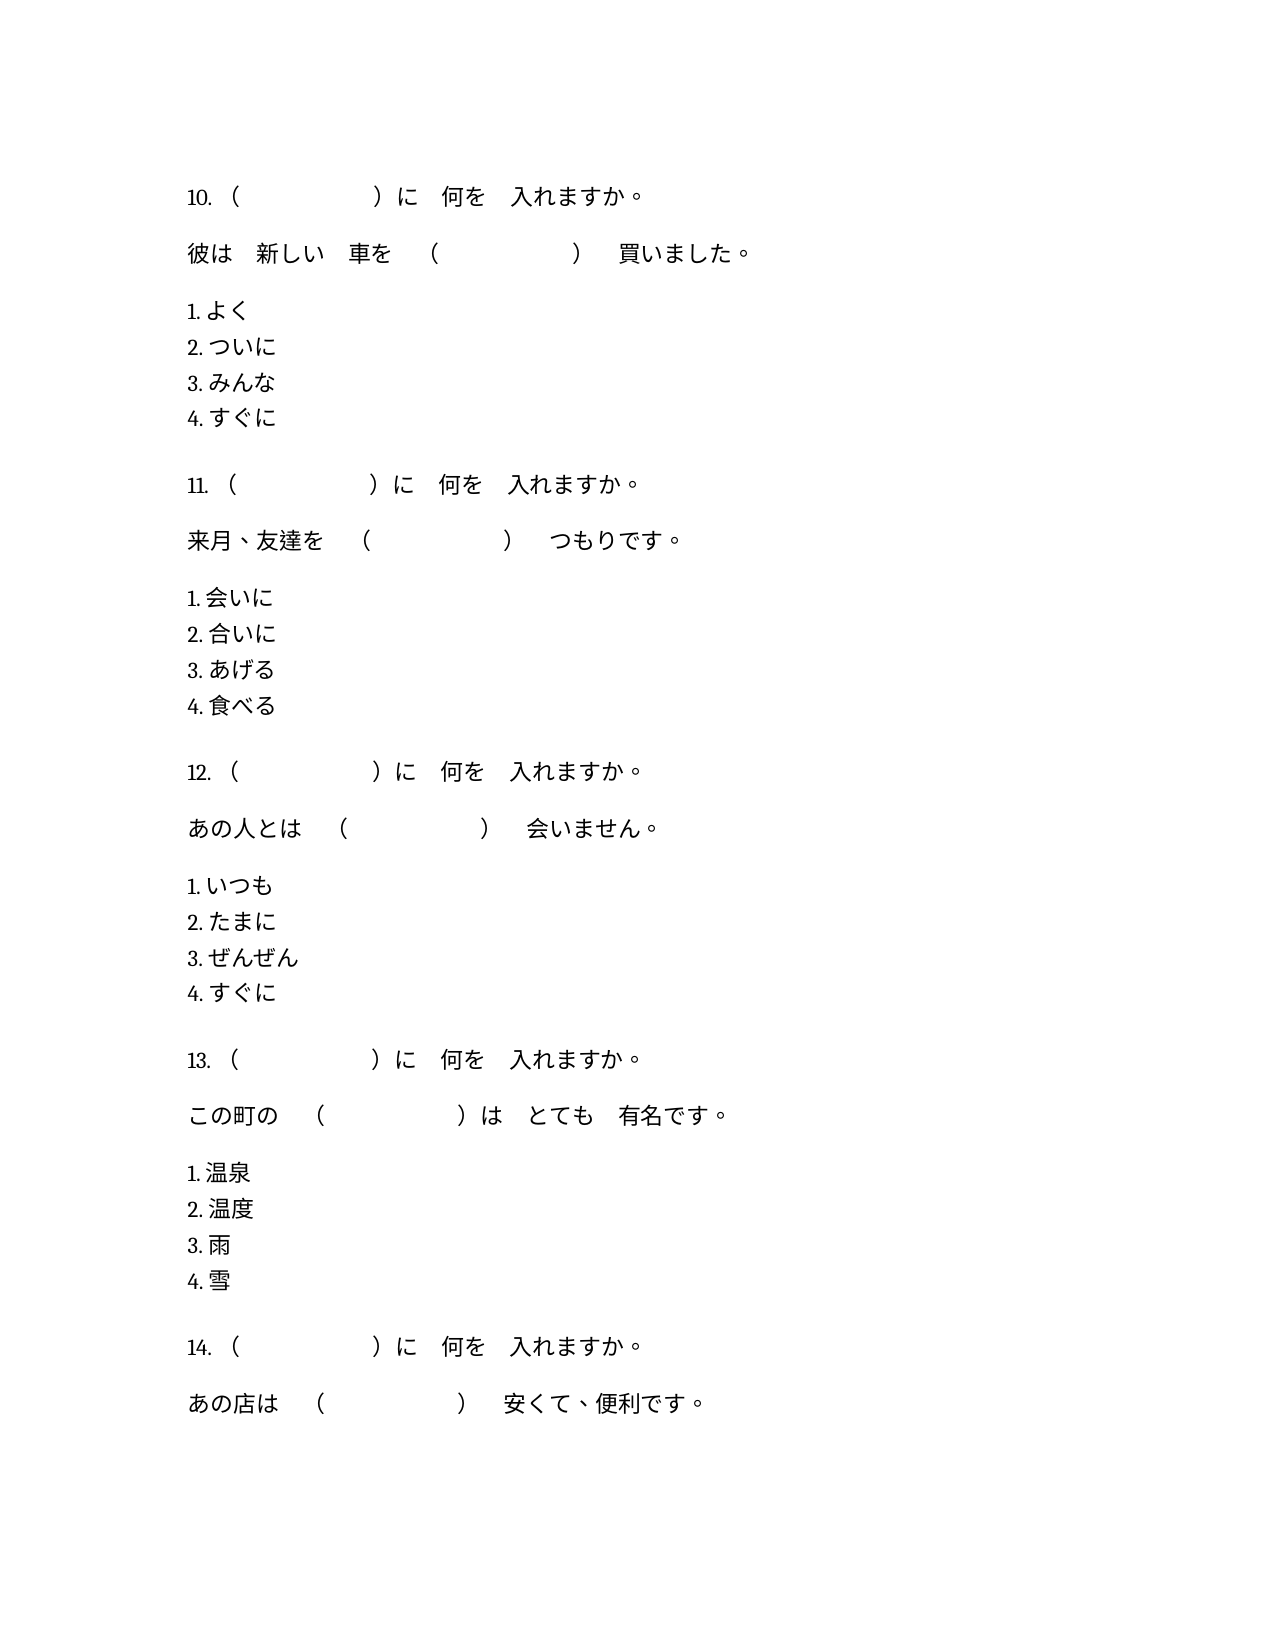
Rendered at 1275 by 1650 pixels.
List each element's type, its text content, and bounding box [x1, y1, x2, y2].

text あの人とは （ ） 会いません。 [187, 813, 1087, 844]
text 1. 会いに 2. 合いに 3. あげる 4. 食べる 12. （ ）に 何を 入れますか。 [187, 582, 1087, 787]
text あの店は （ ） 安くて、便利です。 [187, 1388, 1087, 1419]
text 彼は 新しい 車を （ ） 買いました。 [187, 238, 1087, 269]
text 1. よく 2. ついに 3. みんな 4. すぐに 11. （ ）に 何を 入れますか。 [187, 294, 1087, 500]
text 1. 温泉 2. 温度 3. 雨 4. 雪 14. （ ）に 何を 入れますか。 [187, 1157, 1087, 1362]
text 来月、友達を （ ） つもりです。 [187, 525, 1087, 557]
text 1. いつも 2. たまに 3. ぜんぜん 4. すぐに 13. （ ）に 何を 入れますか。 [187, 869, 1087, 1075]
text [187, 150, 1087, 212]
text この町の （ ）は とても 有名です。 [187, 1100, 1087, 1132]
